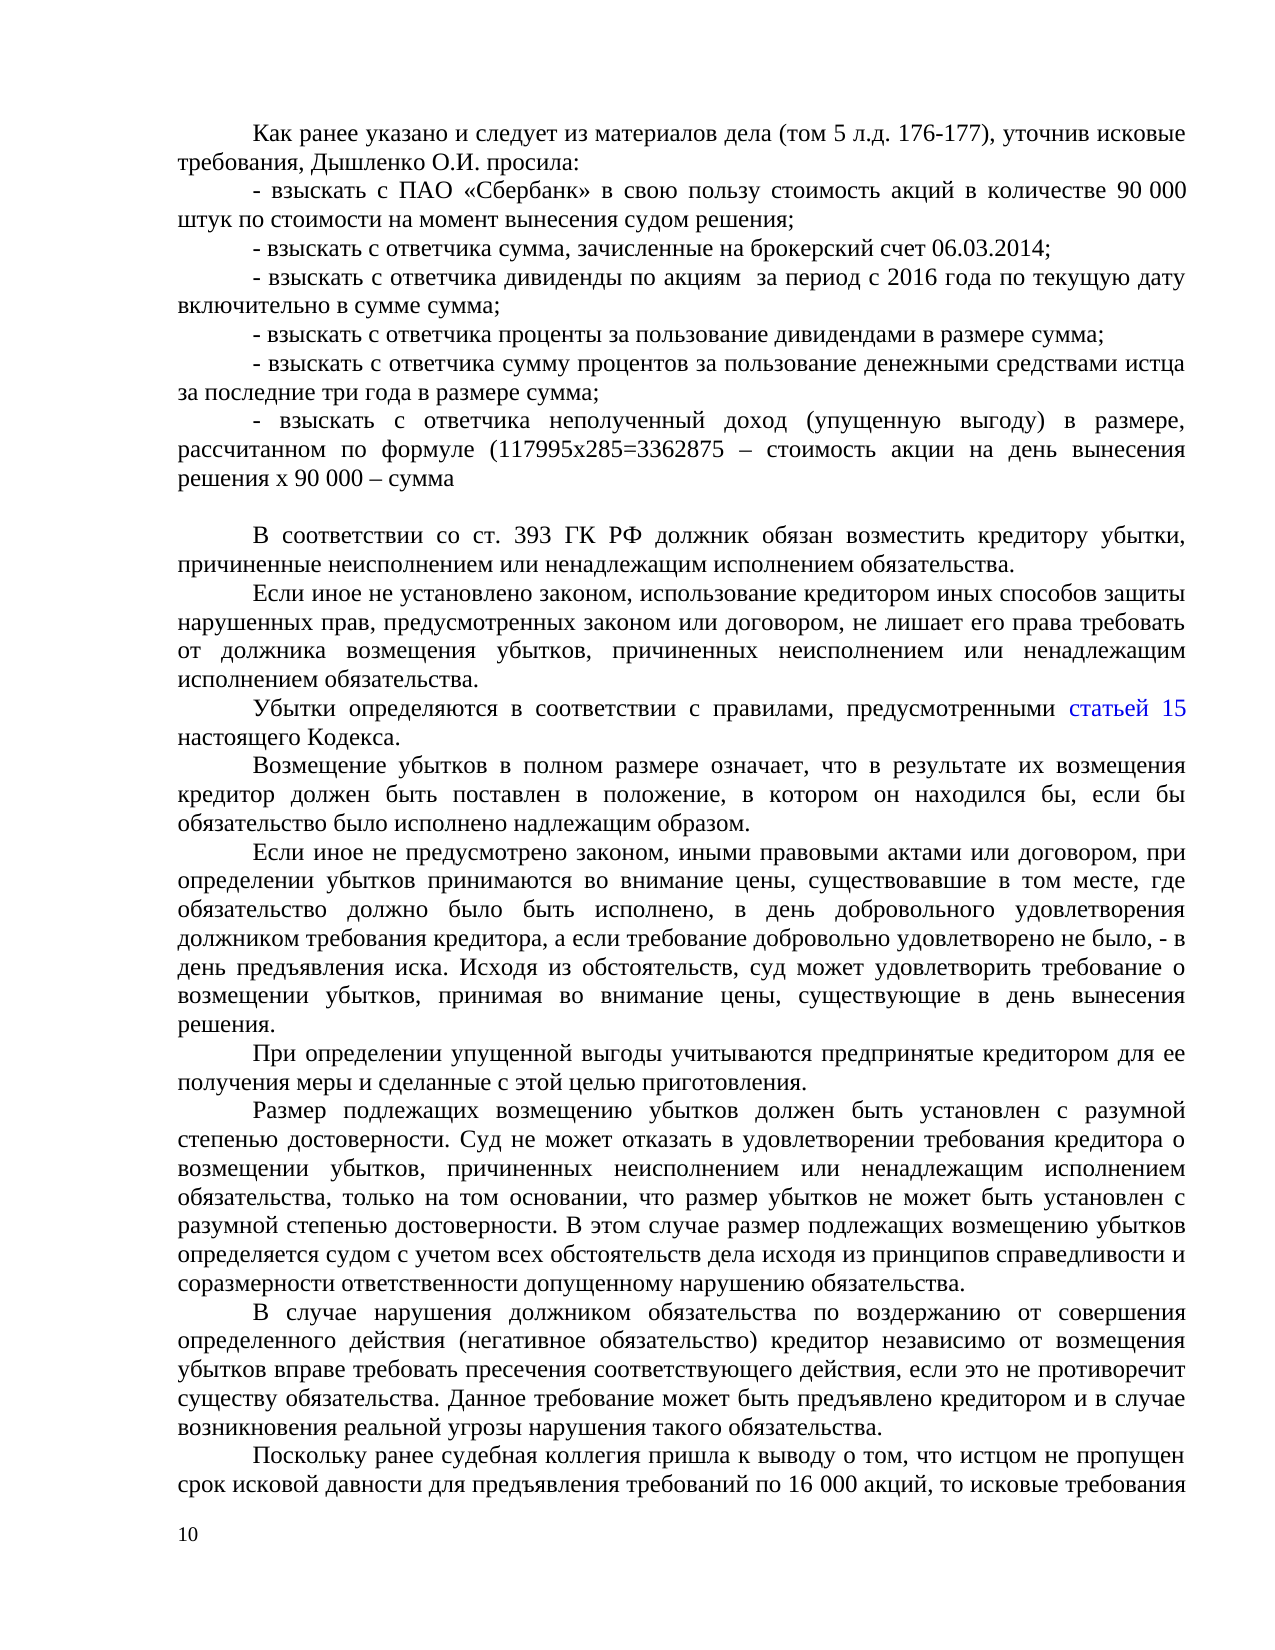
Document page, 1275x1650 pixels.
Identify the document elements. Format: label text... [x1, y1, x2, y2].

text Размер подлежащих возмещению убытков должен быть установлен с разумной степенью достоверности. Суд не может отказать в удовлетворении требования кредитора о возмещении убытков, причиненных неисполнением или ненадлежащим исполнением обязательства, только на том основании, что размер убытков не может быть установлен с разумной степенью достоверности. В этом случае размер подлежащих возмещению убытков определяется судом с учетом всех обстоятельств дела исходя из принципов справедливости и соразмерности ответственности допущенному нарушению обязательства. [177, 1096, 1186, 1297]
text В соответствии со ст. 393 ГК РФ должник обязан возместить кредитору убытки, причиненные неисполнением или ненадлежащим исполнением обязательства. [177, 521, 1186, 578]
text - взыскать с ответчика сумму процентов за пользование денежными средствами истца за последние три года в размере сумма; [177, 348, 1186, 406]
text - взыскать с ответчика дивиденды по акциям за период с 2016 года по текущую дату включительно в сумме сумма; [177, 262, 1186, 319]
text Если иное не установлено законом, использование кредитором иных способов защиты нарушенных прав, предусмотренных законом или договором, не лишает его права требовать от должника возмещения убытков, причиненных неисполнением или ненадлежащим исполнением обязательства. [177, 578, 1186, 693]
text Возмещение убытков в полном размере означает, что в результате их возмещения кредитор должен быть поставлен в положение, в котором он находился бы, если бы обязательство было исполнено надлежащим образом. [177, 751, 1186, 837]
text В случае нарушения должником обязательства по воздержанию от совершения определенного действия (негативное обязательство) кредитор независимо от возмещения убытков вправе требовать пресечения соответствующего действия, если это не противоречит существу обязательства. Данное требование может быть предъявлено кредитором и в случае возникновения реальной угрозы нарушения такого обязательства. [177, 1297, 1186, 1441]
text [177, 1441, 1186, 1498]
text - взыскать с ответчика проценты за пользование дивидендами в размере сумма; [177, 319, 1186, 348]
text - взыскать с ответчика неполученный доход (упущенную выгоду) в размере, рассчитанном по формуле (117995х285=3362875 – стоимость акции на день вынесения решения х 90 000 – сумма [177, 406, 1186, 492]
text Как ранее указано и следует из материалов дела (том 5 л.д. 176-177), уточнив исковые требования, Дышленко О.И. просила: [177, 118, 1186, 176]
text Если иное не предусмотрено законом, иными правовыми актами или договором, при определении убытков принимаются во внимание цены, существовавшие в том месте, где обязательство должно было быть исполнено, в день добровольного удовлетворения должником требования кредитора, а если требование добровольно удовлетворено не было, - в день предъявления иска. Исходя из обстоятельств, суд может удовлетворить требование о возмещении убытков, принимая во внимание цены, существующие в день вынесения решения. [177, 837, 1186, 1038]
text - взыскать с ПАО «Сбербанк» в свою пользу стоимость акций в количестве 90 000 штук по стоимости на момент вынесения судом решения; [177, 176, 1186, 233]
text Убытки определяются в соответствии с правилами, предусмотренными статьей 15 настоящего Кодекса. [177, 693, 1186, 751]
text При определении упущенной выгоды учитываются предпринятые кредитором для ее получения меры и сделанные с этой целью приготовления. [177, 1038, 1186, 1096]
text - взыскать с ответчика сумма, зачисленные на брокерский счет 06.03.2014; [177, 233, 1186, 262]
